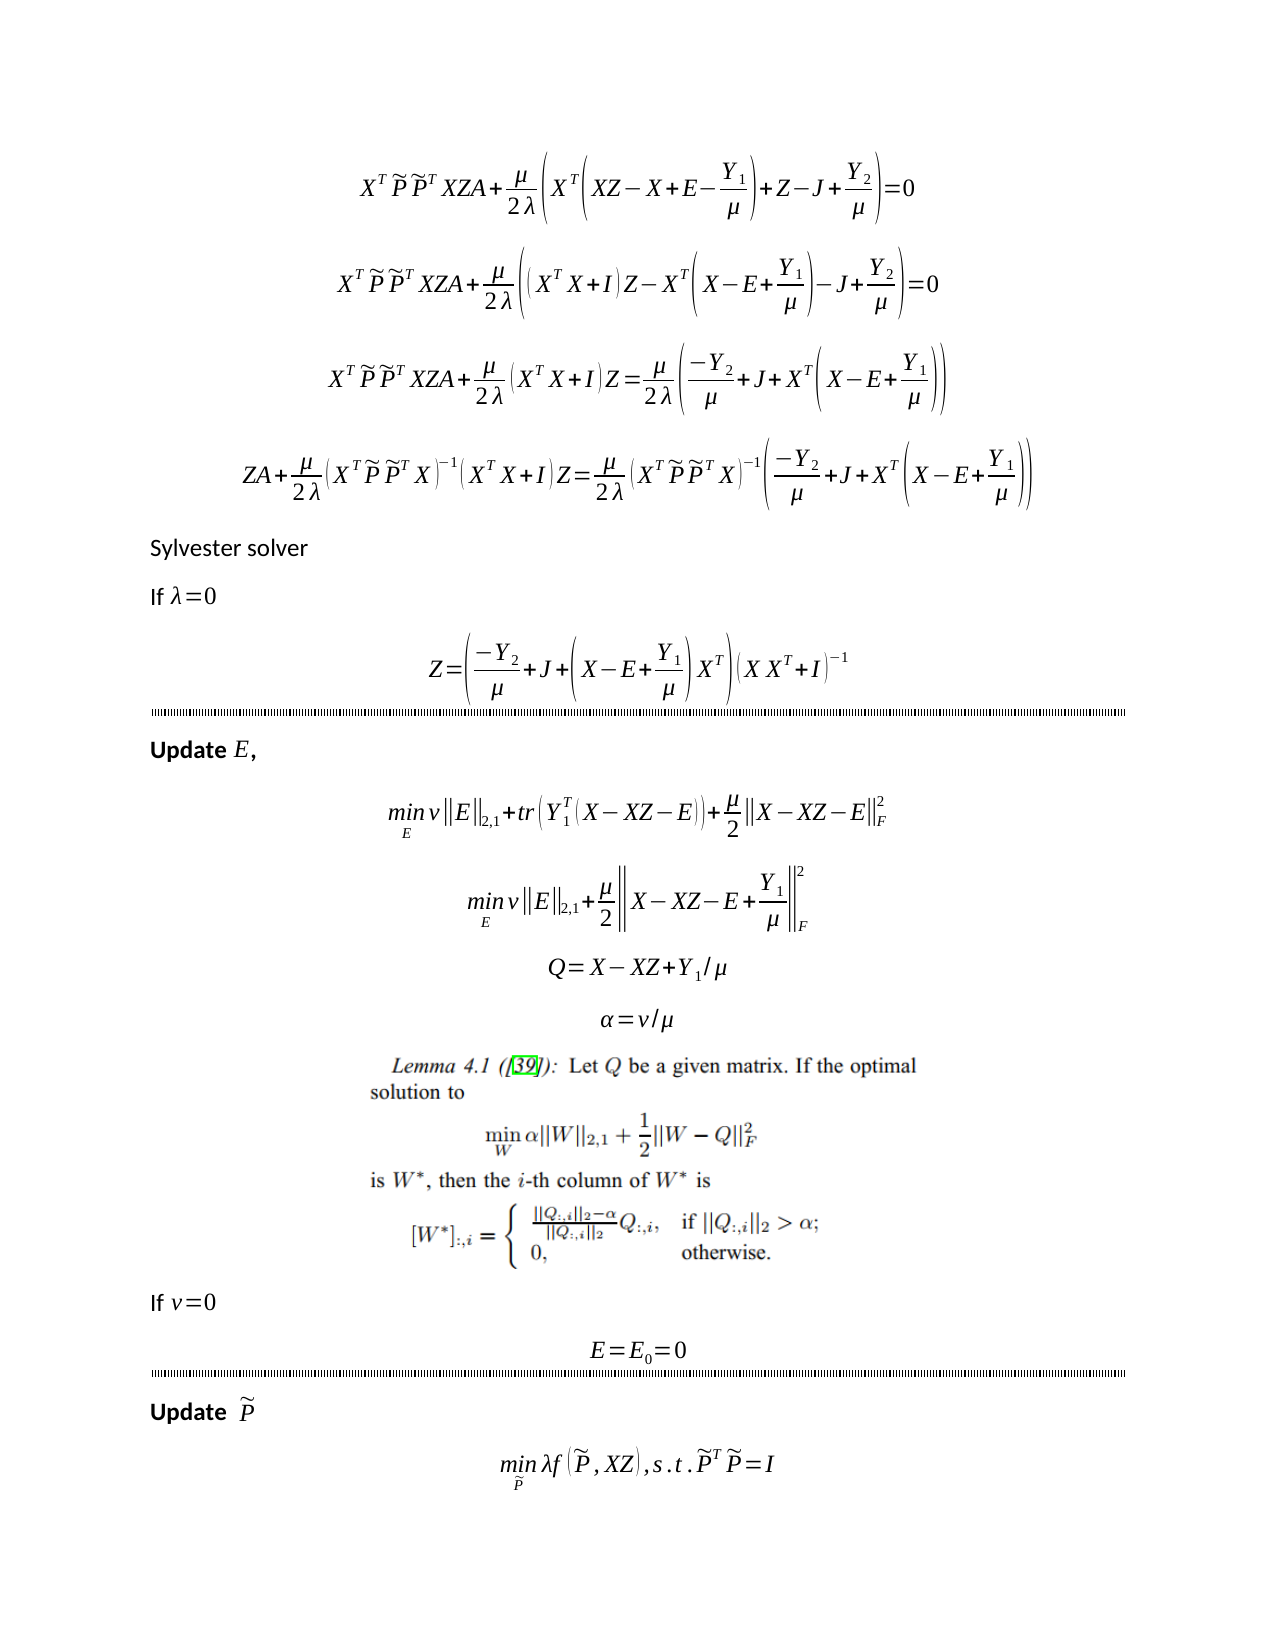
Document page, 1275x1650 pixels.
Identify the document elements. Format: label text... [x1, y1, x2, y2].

text Update , [150, 734, 1125, 765]
text If [150, 1287, 1125, 1318]
picture [351, 1053, 924, 1269]
text If [150, 581, 1125, 612]
text Sylvester solver [150, 532, 1125, 562]
text Update [150, 1396, 1125, 1426]
